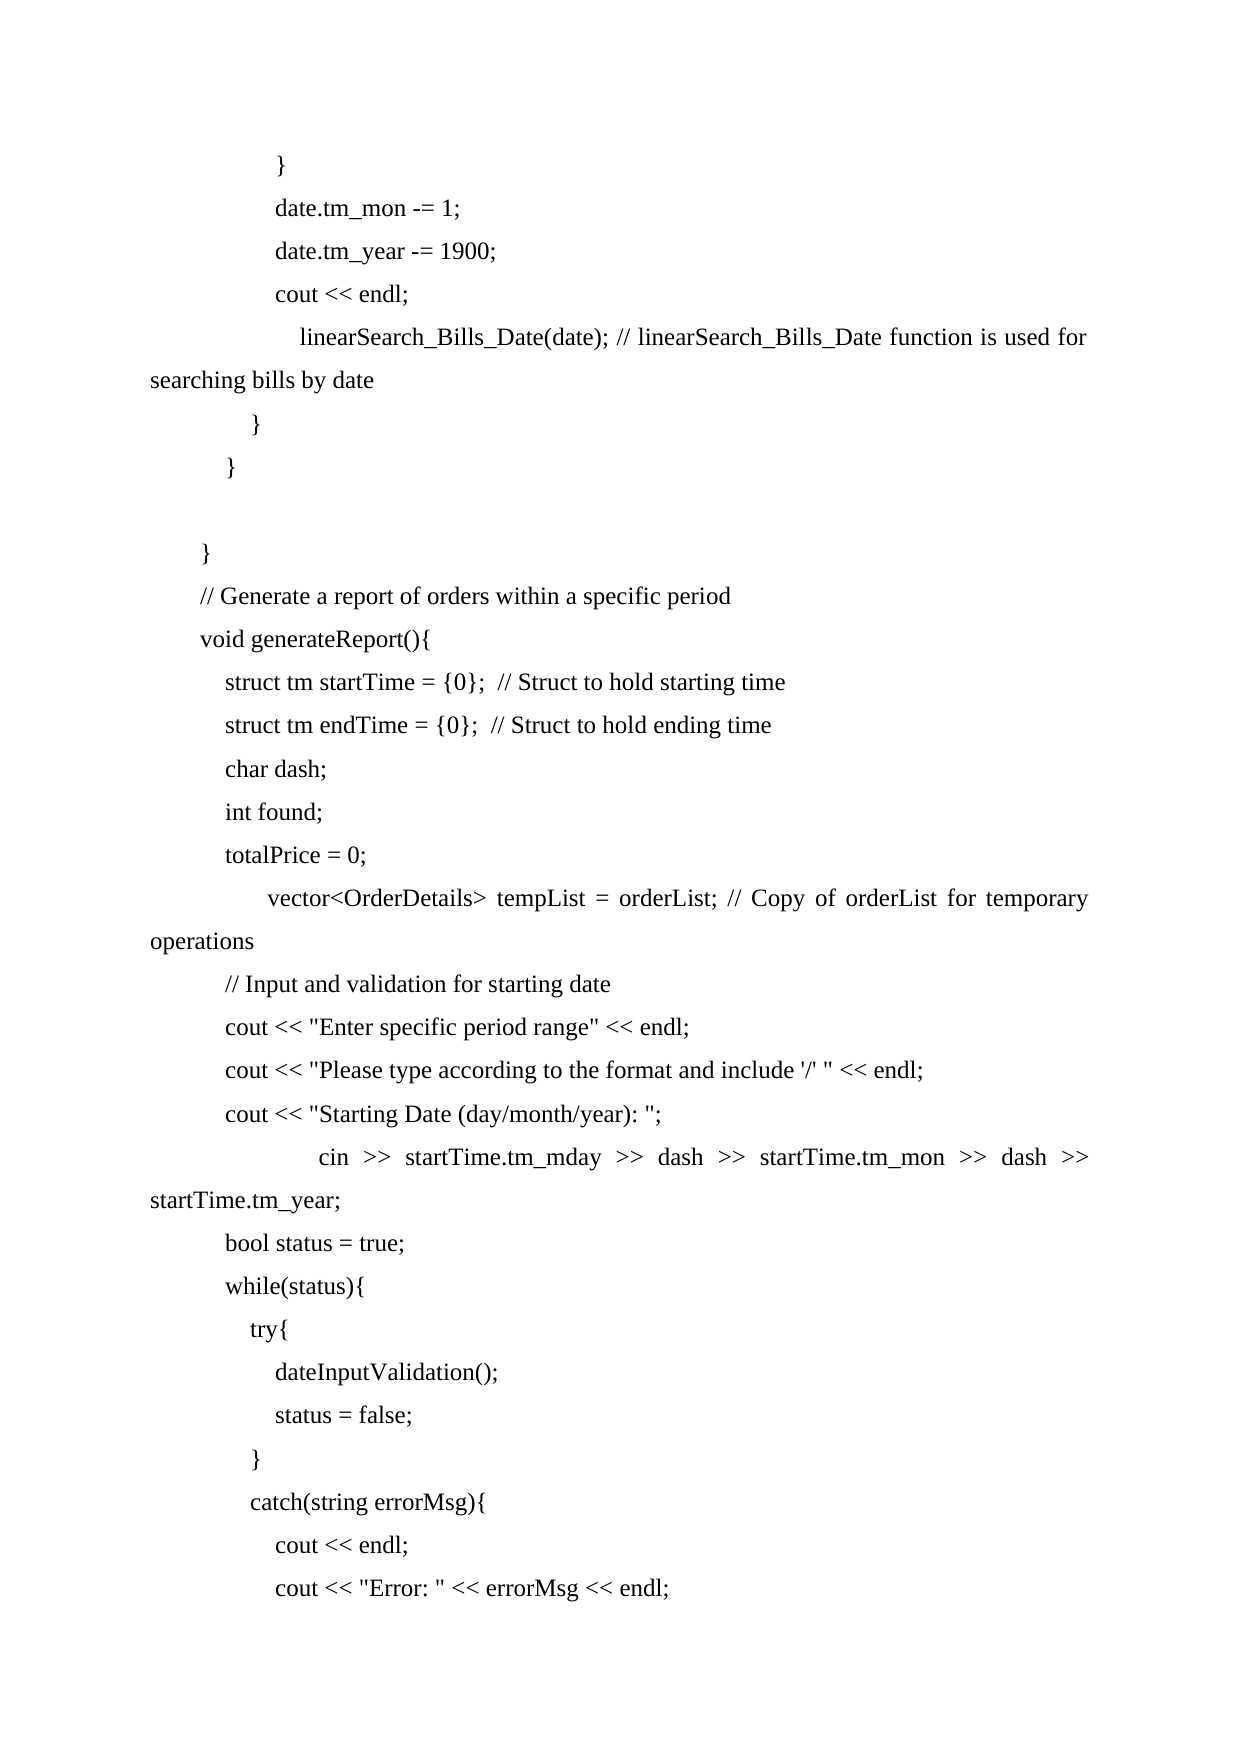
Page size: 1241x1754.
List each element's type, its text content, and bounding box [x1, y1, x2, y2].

text date.tm_year -= 1900; [150, 236, 1090, 265]
text int found; [150, 797, 1090, 826]
text } [150, 409, 1090, 437]
text } [150, 452, 1090, 481]
text void generateReport(){ [150, 624, 1090, 653]
text cout << "Starting Date (day/month/year): "; [150, 1099, 1090, 1127]
text vector<OrderDetails> tempList = orderList; // Copy of orderList for temporary operations [150, 883, 1090, 955]
text date.tm_mon -= 1; [150, 193, 1090, 222]
text } [150, 1444, 1090, 1472]
text } [150, 538, 1090, 567]
text struct tm endTime = {0}; // Struct to hold ending time [150, 711, 1090, 739]
text cout << "Enter specific period range" << endl; [150, 1012, 1090, 1041]
text bool status = true; [150, 1228, 1090, 1257]
text try{ [150, 1314, 1090, 1343]
text linearSearch_Bills_Date(date); // linearSearch_Bills_Date function is used for searching bills by date [150, 322, 1090, 394]
text // Input and validation for starting date [150, 969, 1090, 998]
text catch(string errorMsg){ [150, 1487, 1090, 1516]
text struct tm startTime = {0}; // Struct to hold starting time [150, 667, 1090, 696]
text } [150, 150, 1090, 179]
text dateInputValidation(); [150, 1357, 1090, 1386]
text cout << endl; [150, 1530, 1090, 1559]
text while(status){ [150, 1271, 1090, 1300]
text totalPrice = 0; [150, 840, 1090, 869]
text cin >> startTime.tm_mday >> dash >> startTime.tm_mon >> dash >> startTime.tm_year; [150, 1142, 1090, 1214]
text cout << "Please type according to the format and include '/' " << endl; [150, 1056, 1090, 1084]
text char dash; [150, 754, 1090, 782]
text cout << "Error: " << errorMsg << endl; [150, 1573, 1090, 1602]
text status = false; [150, 1401, 1090, 1429]
text // Generate a report of orders within a specific period [150, 581, 1090, 610]
text cout << endl; [150, 279, 1090, 308]
